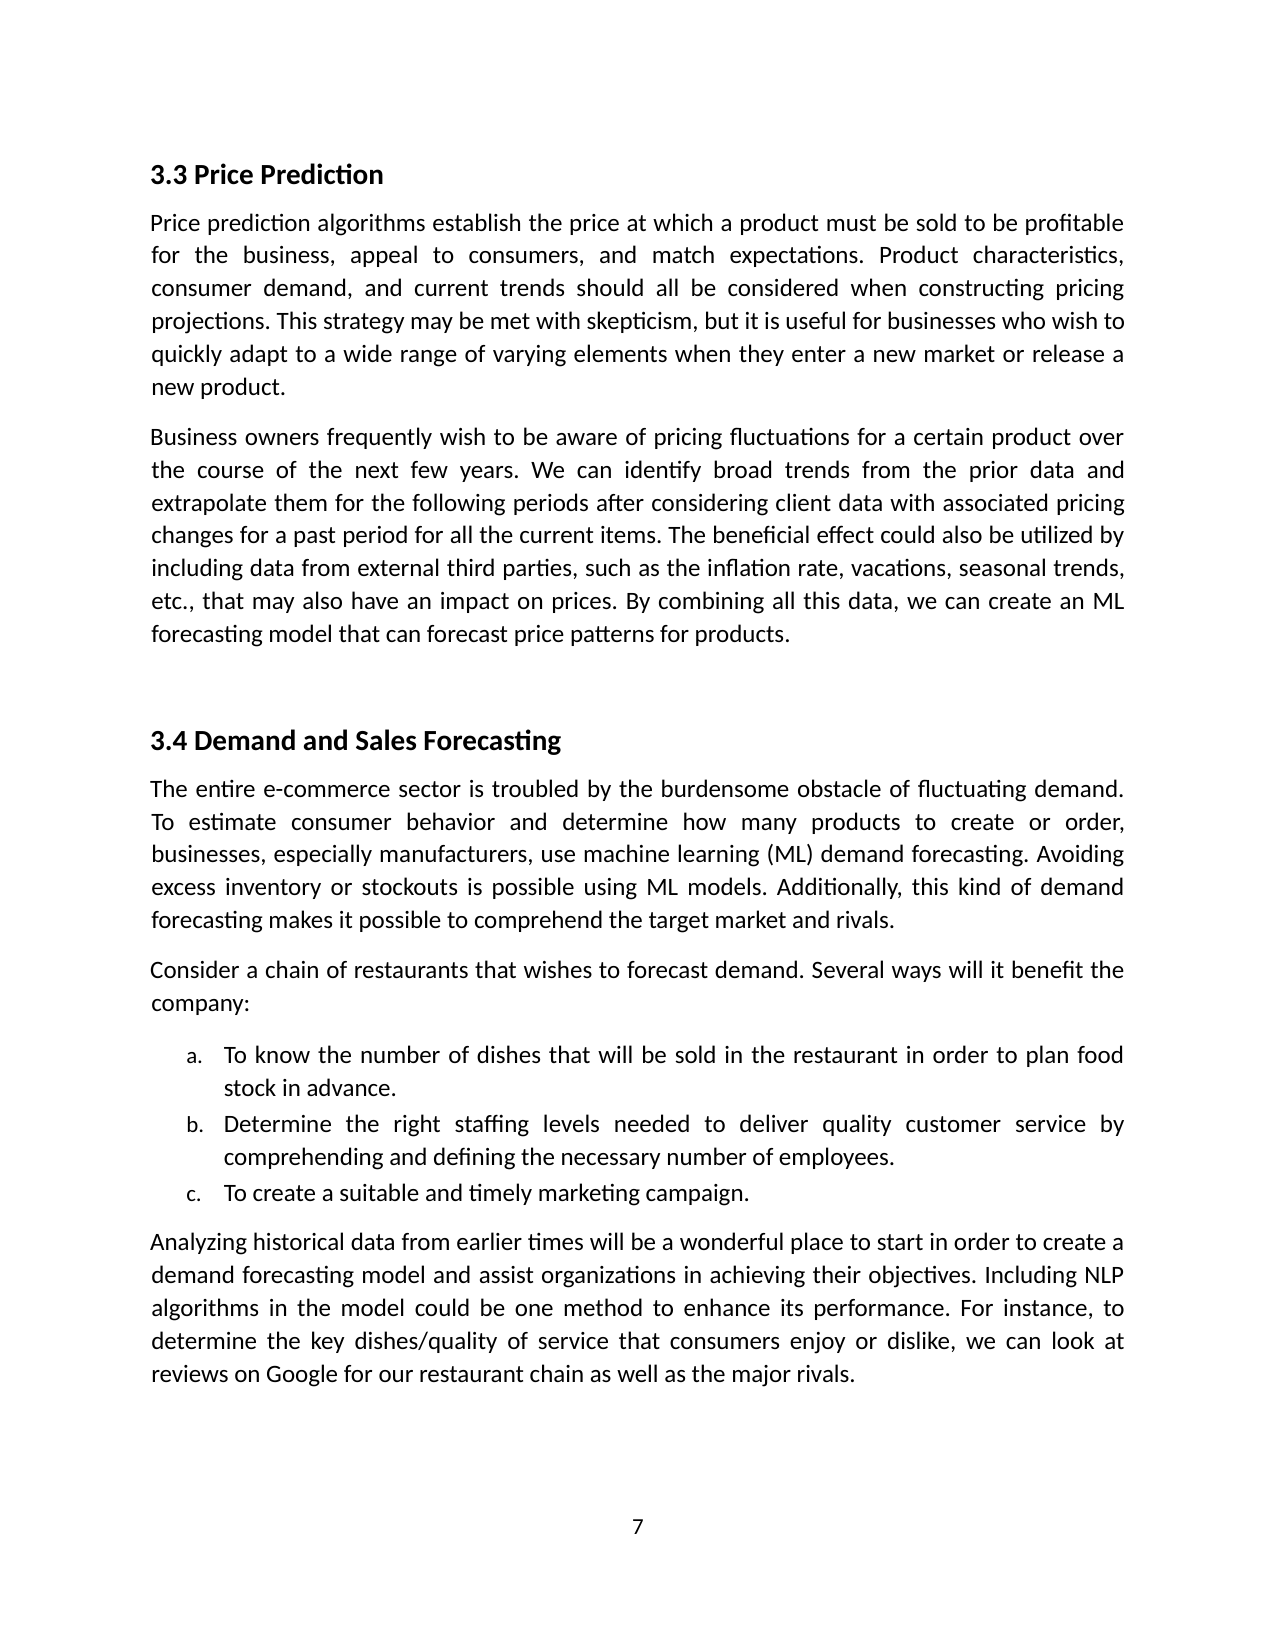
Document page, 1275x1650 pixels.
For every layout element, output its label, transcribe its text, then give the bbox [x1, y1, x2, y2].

text Price prediction algorithms establish the price at which a product must be sold to be profitable for the business, appeal to consumers, and match expectations. Product characteristics, consumer demand, and current trends should all be considered when constructing pricing projections. This strategy may be met with skepticism, but it is useful for businesses who wish to quickly adapt to a wide range of varying elements when they enter a new market or release a new product. [150, 207, 1126, 402]
subtitle 3.4 Demand and Sales Forecasting [150, 722, 1131, 757]
list To create a suitable and timely marketing campaign. [186, 1177, 1126, 1207]
subtitle 3.3 Price Prediction [150, 156, 1131, 191]
text Analyzing historical data from earlier times will be a wonderful place to start in order to create a demand forecasting model and assist organizations in achieving their objectives. Including NLP algorithms in the model could be one method to enhance its performance. For instance, to determine the key dishes/quality of service that consumers enjoy or dislike, we can look at reviews on Google for our restaurant chain as well as the major rivals. [150, 1226, 1126, 1388]
text Consider a chain of restaurants that wishes to forecast demand. Several ways will it benefit the company: [150, 954, 1126, 1017]
text The entire e-commerce sector is troubled by the burdensome obstacle of fluctuating demand. To estimate consumer behavior and determine how many products to create or order, businesses, especially manufacturers, use machine learning (ML) demand forecasting. Avoiding excess inventory or stockouts is possible using ML models. Additionally, this kind of demand forecasting makes it possible to comprehend the target market and rivals. [150, 773, 1126, 935]
text Business owners frequently wish to be aware of pricing fluctuations for a certain product over the course of the next few years. We can identify broad trends from the prior data and extrapolate them for the following periods after considering client data with associated pricing changes for a past period for all the current items. The beneficial effect could also be utilized by including data from external third parties, such as the inflation rate, vacations, seasonal trends, etc., that may also have an impact on prices. By combining all this data, we can create an ML forecasting model that can forecast price patterns for products. [150, 421, 1126, 649]
list Determine the right staffing levels needed to deliver quality customer service by comprehending and defining the necessary number of employees. [186, 1108, 1126, 1171]
list To know the number of dishes that will be sold in the restaurant in order to plan food stock in advance. [186, 1039, 1126, 1103]
